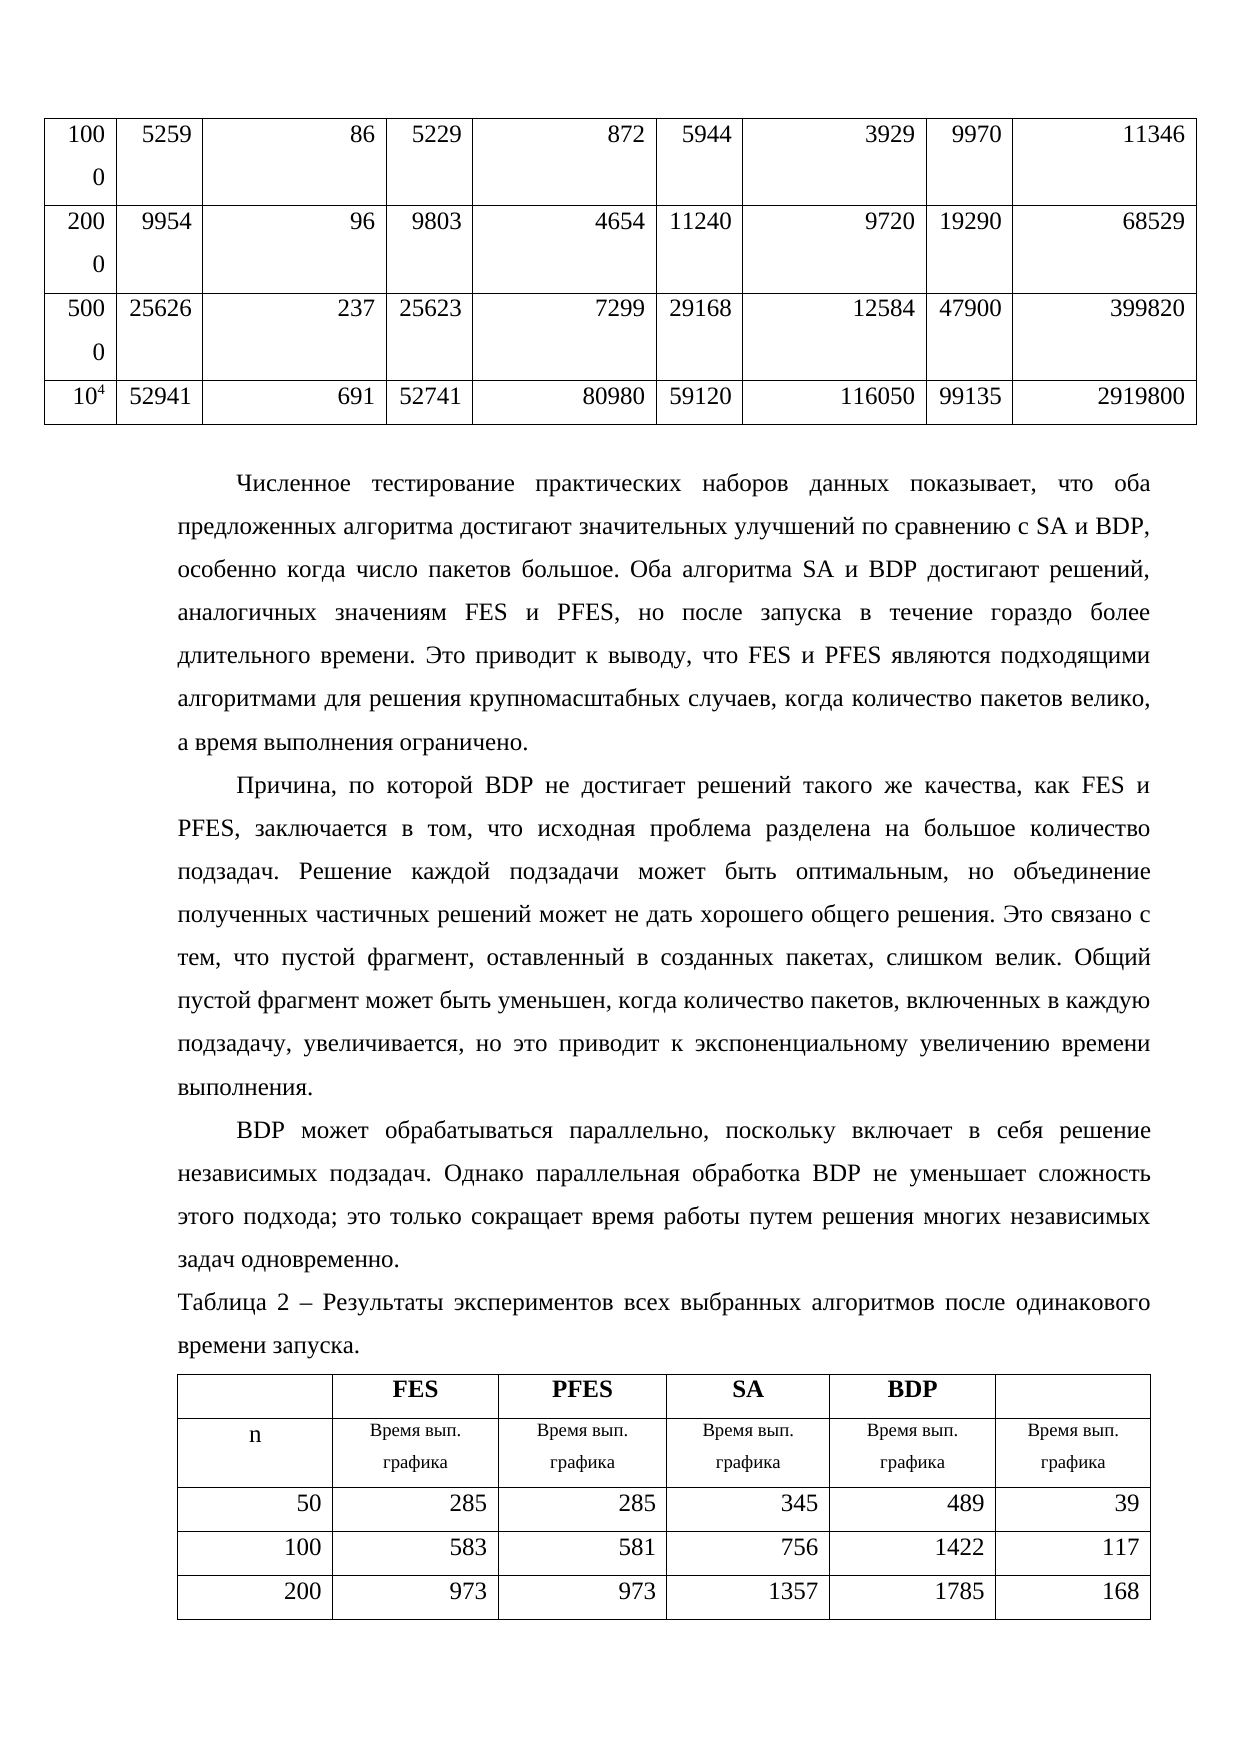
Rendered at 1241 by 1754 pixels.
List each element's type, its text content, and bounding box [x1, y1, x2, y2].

table_header PFES [499, 1375, 666, 1418]
table_cell 9954 [117, 206, 202, 292]
table_cell 116050 [743, 381, 926, 424]
table_cell 50 [178, 1488, 332, 1531]
table_cell 9720 [743, 206, 926, 292]
table_header BDP [830, 1375, 995, 1418]
table_cell 52941 [117, 381, 202, 424]
table_cell 5229 [387, 119, 472, 205]
table_cell 104 [45, 381, 116, 424]
table_cell 9803 [387, 206, 472, 292]
text Таблица 2 – Результаты экспериментов всех выбранных алгоритмов после одинакового времени запуска. [177, 1287, 1152, 1359]
table_cell 5259 [117, 119, 202, 205]
table_cell 86 [203, 119, 386, 205]
table_cell 68529 [1013, 206, 1196, 292]
table_cell 11346 [1013, 119, 1196, 205]
table_cell 96 [203, 206, 386, 292]
table_cell 1785 [830, 1576, 995, 1619]
table_cell 117 [996, 1532, 1150, 1575]
text BDP может обрабатываться параллельно, поскольку включает в себя решение независимых подзадач. Однако параллельная обработка BDP не уменьшает сложность этого подхода; это только сокращает время работы путем решения многих независимых задач одновременно. [177, 1115, 1152, 1273]
table_cell 2000 [45, 206, 116, 292]
table_cell 19290 [927, 206, 1012, 292]
table_cell 168 [996, 1576, 1150, 1619]
table_cell 5000 [45, 294, 116, 380]
table_cell 47900 [927, 294, 1012, 380]
table_cell 59120 [657, 381, 742, 424]
table_cell 756 [667, 1532, 829, 1575]
table_cell 399820 [1013, 294, 1196, 380]
table_cell 581 [499, 1532, 666, 1575]
table_cell 237 [203, 294, 386, 380]
table_cell 691 [203, 381, 386, 424]
table_cell 1000 [45, 119, 116, 205]
table_cell 973 [333, 1576, 498, 1619]
table_header [996, 1375, 1150, 1418]
table_cell Время вып. графика [996, 1419, 1150, 1487]
table_cell Время вып. графика [830, 1419, 995, 1487]
table_cell 25623 [387, 294, 472, 380]
table_cell 1422 [830, 1532, 995, 1575]
table_cell 52741 [387, 381, 472, 424]
table_cell 345 [667, 1488, 829, 1531]
table_cell 285 [333, 1488, 498, 1531]
text Численное тестирование практических наборов данных показывает, что оба предложенных алгоритма достигают значительных улучшений по сравнению с SA и BDP, особенно когда число пакетов большое. Оба алгоритма SA и BDP достигают решений, аналогичных значениям FES и PFES, но после запуска в течение гораздо более длительного времени. Это приводит к выводу, что FES и PFES являются подходящими алгоритмами для решения крупномасштабных случаев, когда количество пакетов велико, а время выполнения ограничено. [177, 468, 1152, 755]
table_cell 285 [499, 1488, 666, 1531]
table_cell 25626 [117, 294, 202, 380]
table_cell 2919800 [1013, 381, 1196, 424]
table_cell Время вып. графика [667, 1419, 829, 1487]
table_cell 489 [830, 1488, 995, 1531]
table_cell 3929 [743, 119, 926, 205]
table_cell 4654 [473, 206, 656, 292]
text Причина, по которой BDP не достигает решений такого же качества, как FES и PFES, заключается в том, что исходная проблема разделена на большое количество подзадач. Решение каждой подзадачи может быть оптимальным, но объединение полученных частичных решений может не дать хорошего общего решения. Это связано с тем, что пустой фрагмент, оставленный в созданных пакетах, слишком велик. Общий пустой фрагмент может быть уменьшен, когда количество пакетов, включенных в каждую подзадачу, увеличивается, но это приводит к экспоненциальному увеличению времени выполнения. [177, 770, 1152, 1100]
table_cell 12584 [743, 294, 926, 380]
table_cell 80980 [473, 381, 656, 424]
table_cell 973 [499, 1576, 666, 1619]
table_cell 99135 [927, 381, 1012, 424]
table_cell Время вып. графика [333, 1419, 498, 1487]
table_cell 872 [473, 119, 656, 205]
table_cell 583 [333, 1532, 498, 1575]
table_header SA [667, 1375, 829, 1418]
table_cell 7299 [473, 294, 656, 380]
table_header [178, 1375, 332, 1418]
table_cell 1357 [667, 1576, 829, 1619]
table_cell 9970 [927, 119, 1012, 205]
table_cell 100 [178, 1532, 332, 1575]
table_cell 11240 [657, 206, 742, 292]
table_cell n [178, 1419, 332, 1487]
table_cell 29168 [657, 294, 742, 380]
table_cell 39 [996, 1488, 1150, 1531]
table_header FES [333, 1375, 498, 1418]
table_cell Время вып. графика [499, 1419, 666, 1487]
table_cell 200 [178, 1576, 332, 1619]
table_cell 5944 [657, 119, 742, 205]
